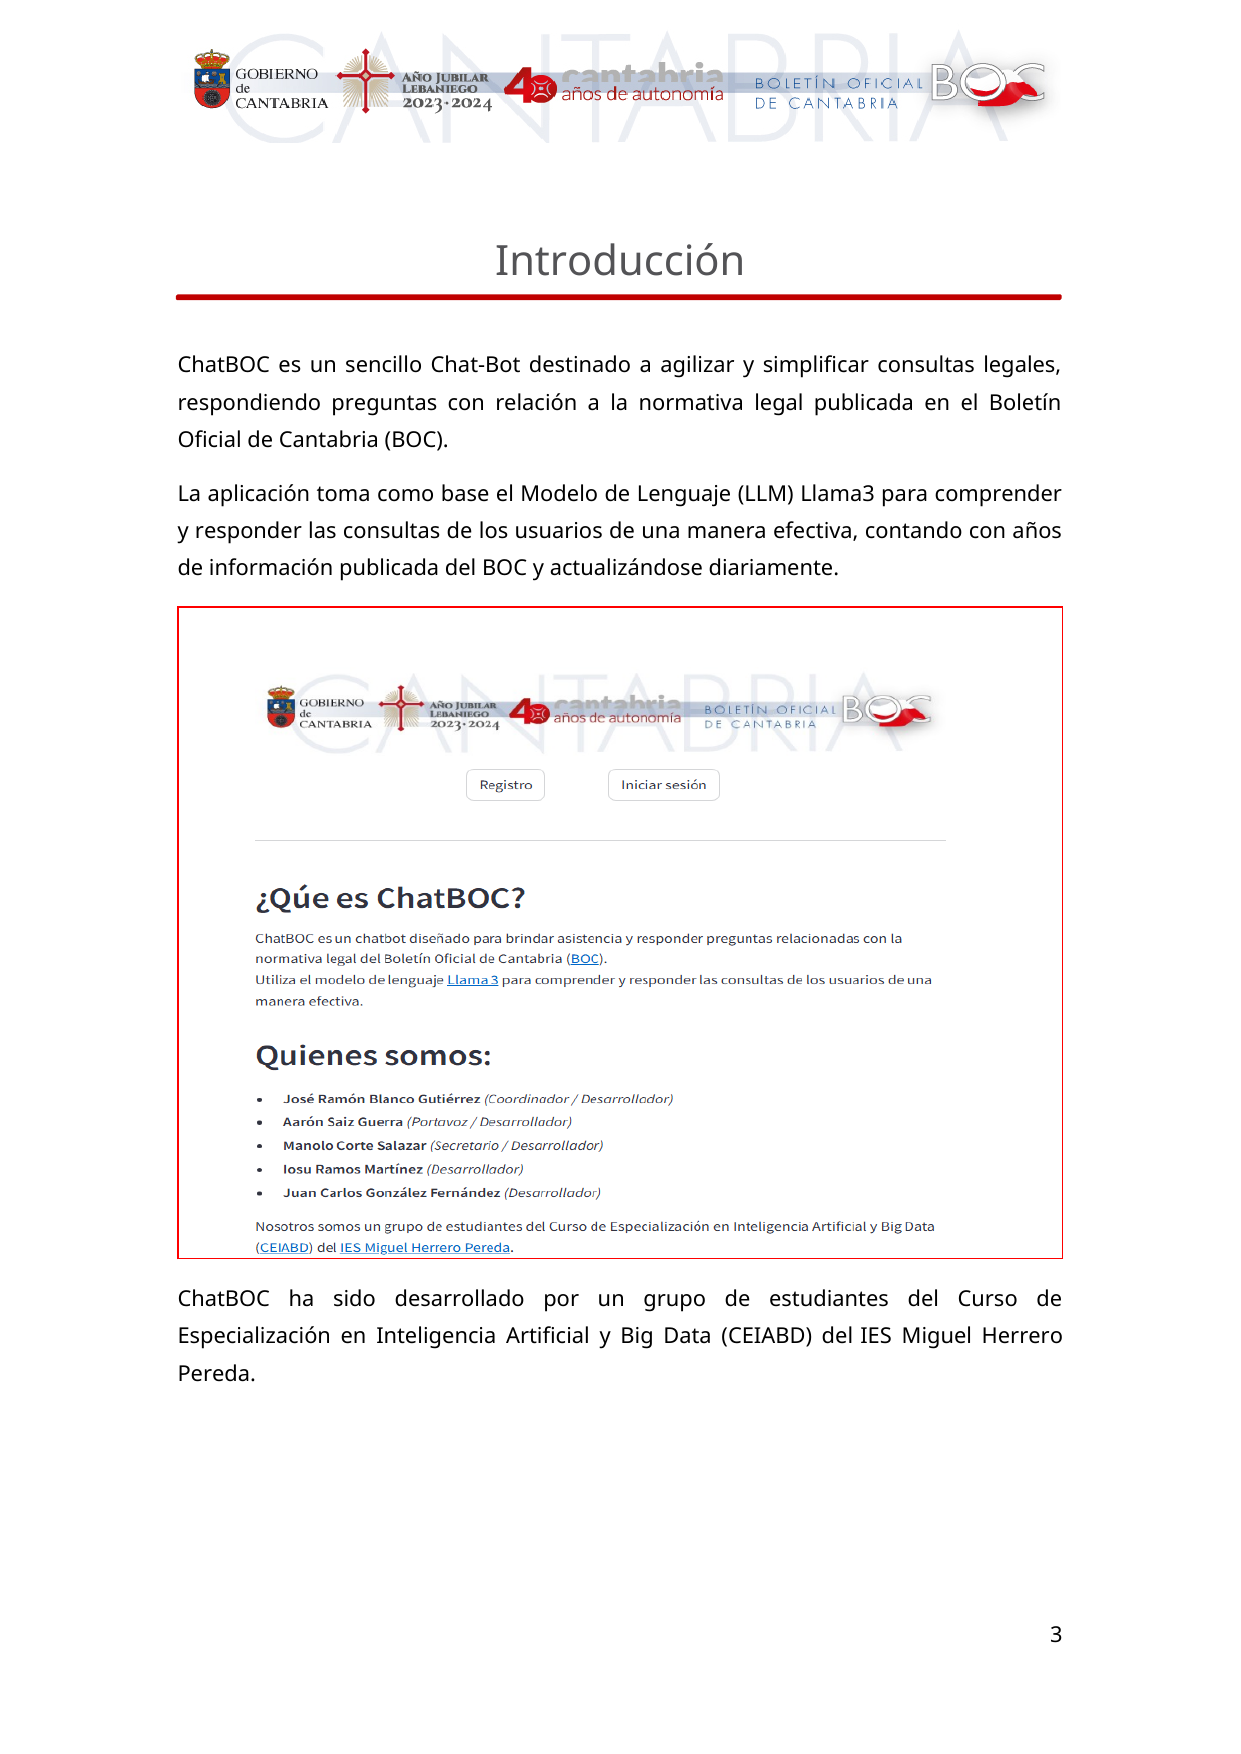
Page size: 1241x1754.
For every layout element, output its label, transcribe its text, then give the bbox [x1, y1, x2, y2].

subtitle Introducción [177, 231, 1063, 287]
picture [180, 23, 1060, 142]
picture [179, 608, 1062, 1258]
text La aplicación toma como base el Modelo de Lenguaje (LLM) Llama3 para comprender y responder las consultas de los usuarios de una manera efectiva, contando con años de información publicada del BOC y actualizándose diariamente. [177, 478, 1063, 582]
text ChatBOC es un sencillo Chat-Bot destinado a agilizar y simplificar consultas legales, respondiendo preguntas con relación a la normativa legal publicada en el Boletín Oficial de Cantabria (BOC). [177, 349, 1063, 454]
text ChatBOC ha sido desarrollado por un grupo de estudiantes del Curso de Especialización en Inteligencia Artificial y Big Data (CEIABD) del IES Miguel Herrero Pereda. [177, 1283, 1063, 1387]
